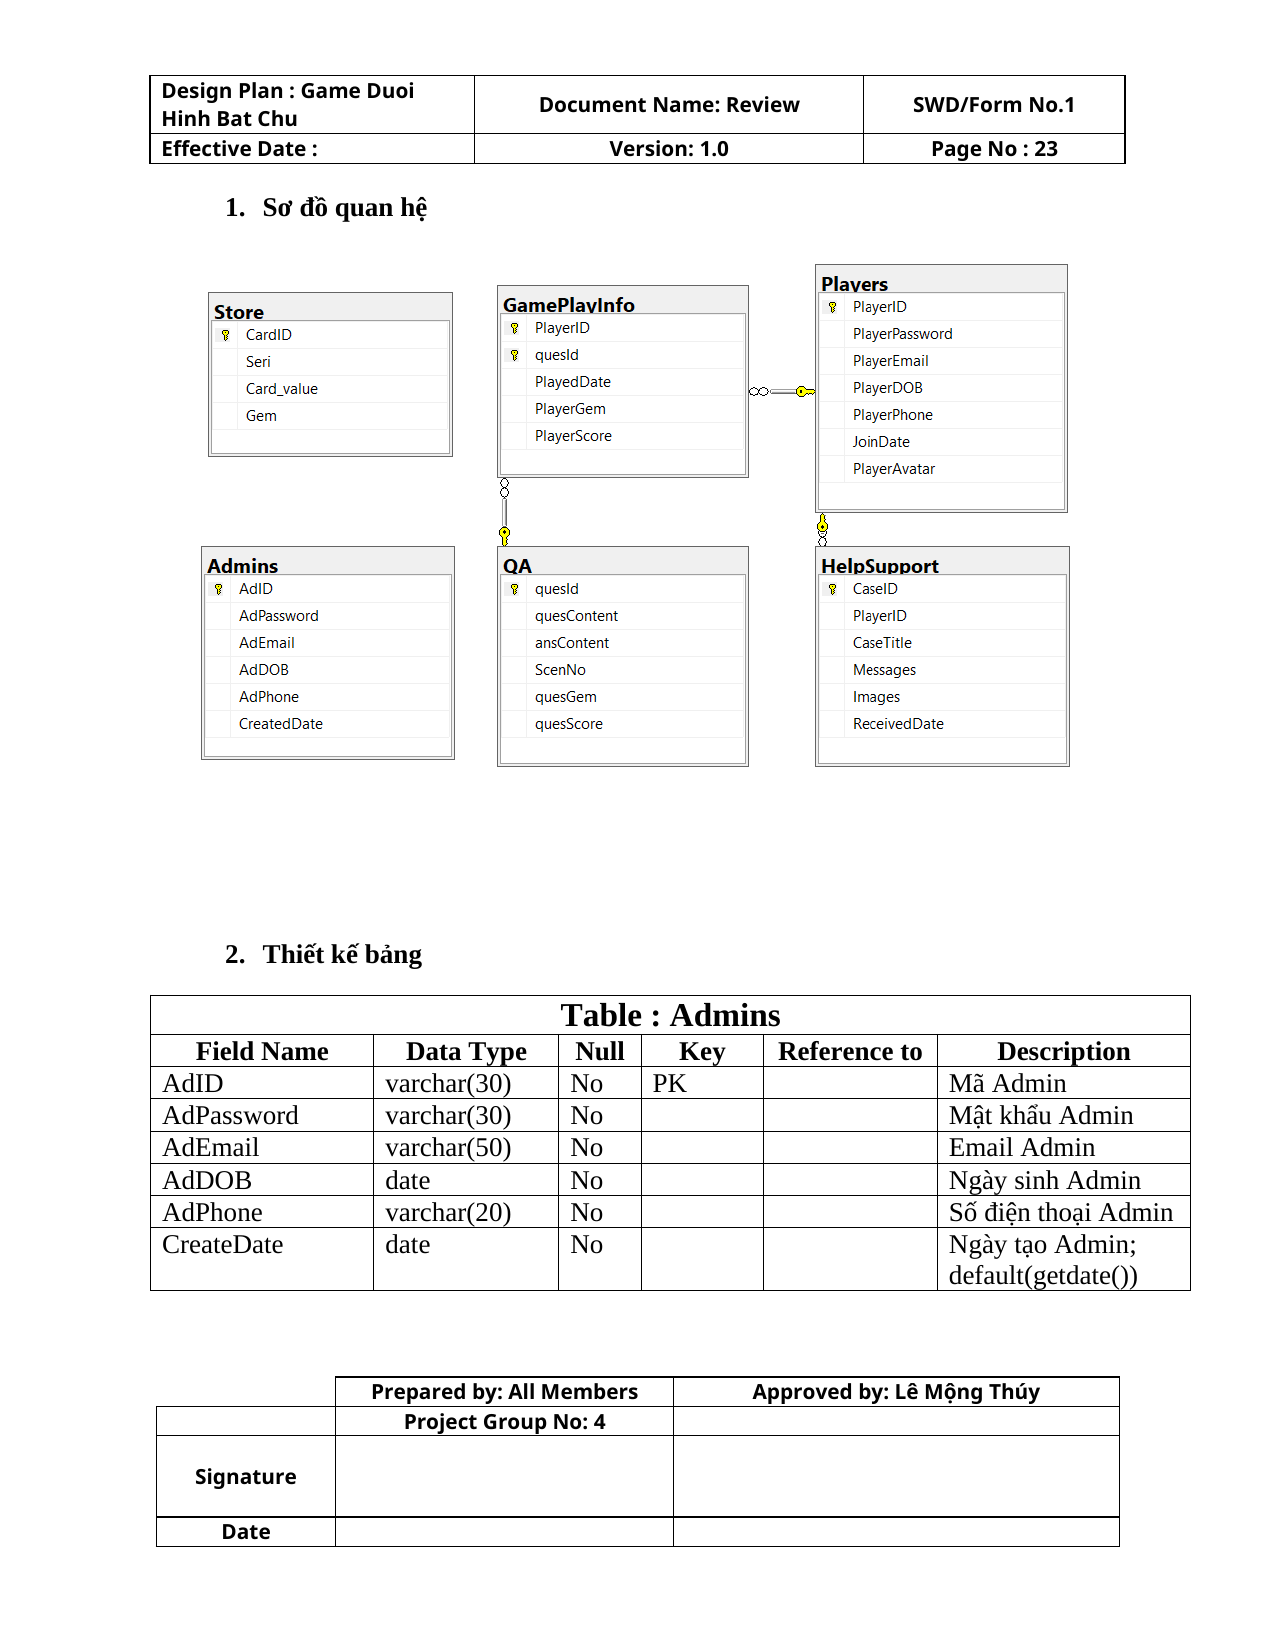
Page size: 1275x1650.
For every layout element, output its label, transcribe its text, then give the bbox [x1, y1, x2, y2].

table_cell AdEmail [151, 1132, 373, 1163]
list Sơ đồ quan hệ [225, 191, 1125, 223]
table_cell Key [642, 1035, 763, 1066]
table_cell date [374, 1164, 558, 1195]
table_cell date [374, 1228, 558, 1290]
table_cell Description [938, 1035, 1190, 1066]
table_cell [764, 1067, 937, 1098]
table_cell Email Admin [938, 1132, 1190, 1163]
table_cell varchar(50) [374, 1132, 558, 1163]
table_cell [642, 1132, 763, 1163]
table_cell varchar(30) [374, 1067, 558, 1098]
table_cell [642, 1196, 763, 1227]
table_cell [764, 1099, 937, 1131]
table_cell Số điện thoại Admin [938, 1196, 1190, 1227]
table_cell AdPassword [151, 1099, 373, 1131]
table_cell varchar(30) [374, 1099, 558, 1131]
table_cell Field Name [151, 1035, 373, 1066]
table_cell Ngày tạo Admin; default(getdate()) [938, 1228, 1190, 1290]
table_cell AdDOB [151, 1164, 373, 1195]
table_cell Mã Admin [938, 1067, 1190, 1098]
table_cell No [559, 1132, 641, 1163]
table_cell [764, 1132, 937, 1163]
table_cell Null [559, 1035, 641, 1066]
table_cell No [559, 1067, 641, 1098]
table_cell Ngày sinh Admin [938, 1164, 1190, 1195]
table_cell No [559, 1196, 641, 1227]
table_cell [764, 1196, 937, 1227]
table_cell Data Type [374, 1035, 558, 1066]
table_cell No [559, 1164, 641, 1195]
table_cell [642, 1099, 763, 1131]
picture [171, 236, 1104, 795]
table_cell varchar(20) [374, 1196, 558, 1227]
table_cell Mật khẩu Admin [938, 1099, 1190, 1131]
table_cell PK [642, 1067, 763, 1098]
table_cell AdID [151, 1067, 373, 1098]
table_header Table : Admins [151, 996, 1190, 1034]
table_cell [642, 1164, 763, 1195]
table_cell AdPhone [151, 1196, 373, 1227]
table_cell [764, 1164, 937, 1195]
table_cell Reference to [764, 1035, 937, 1066]
table_cell [764, 1228, 937, 1290]
list Thiết kế bảng [225, 938, 1125, 969]
table_cell No [559, 1228, 641, 1290]
table_cell No [559, 1099, 641, 1131]
table_cell [642, 1228, 763, 1290]
table_cell CreateDate [151, 1228, 373, 1290]
